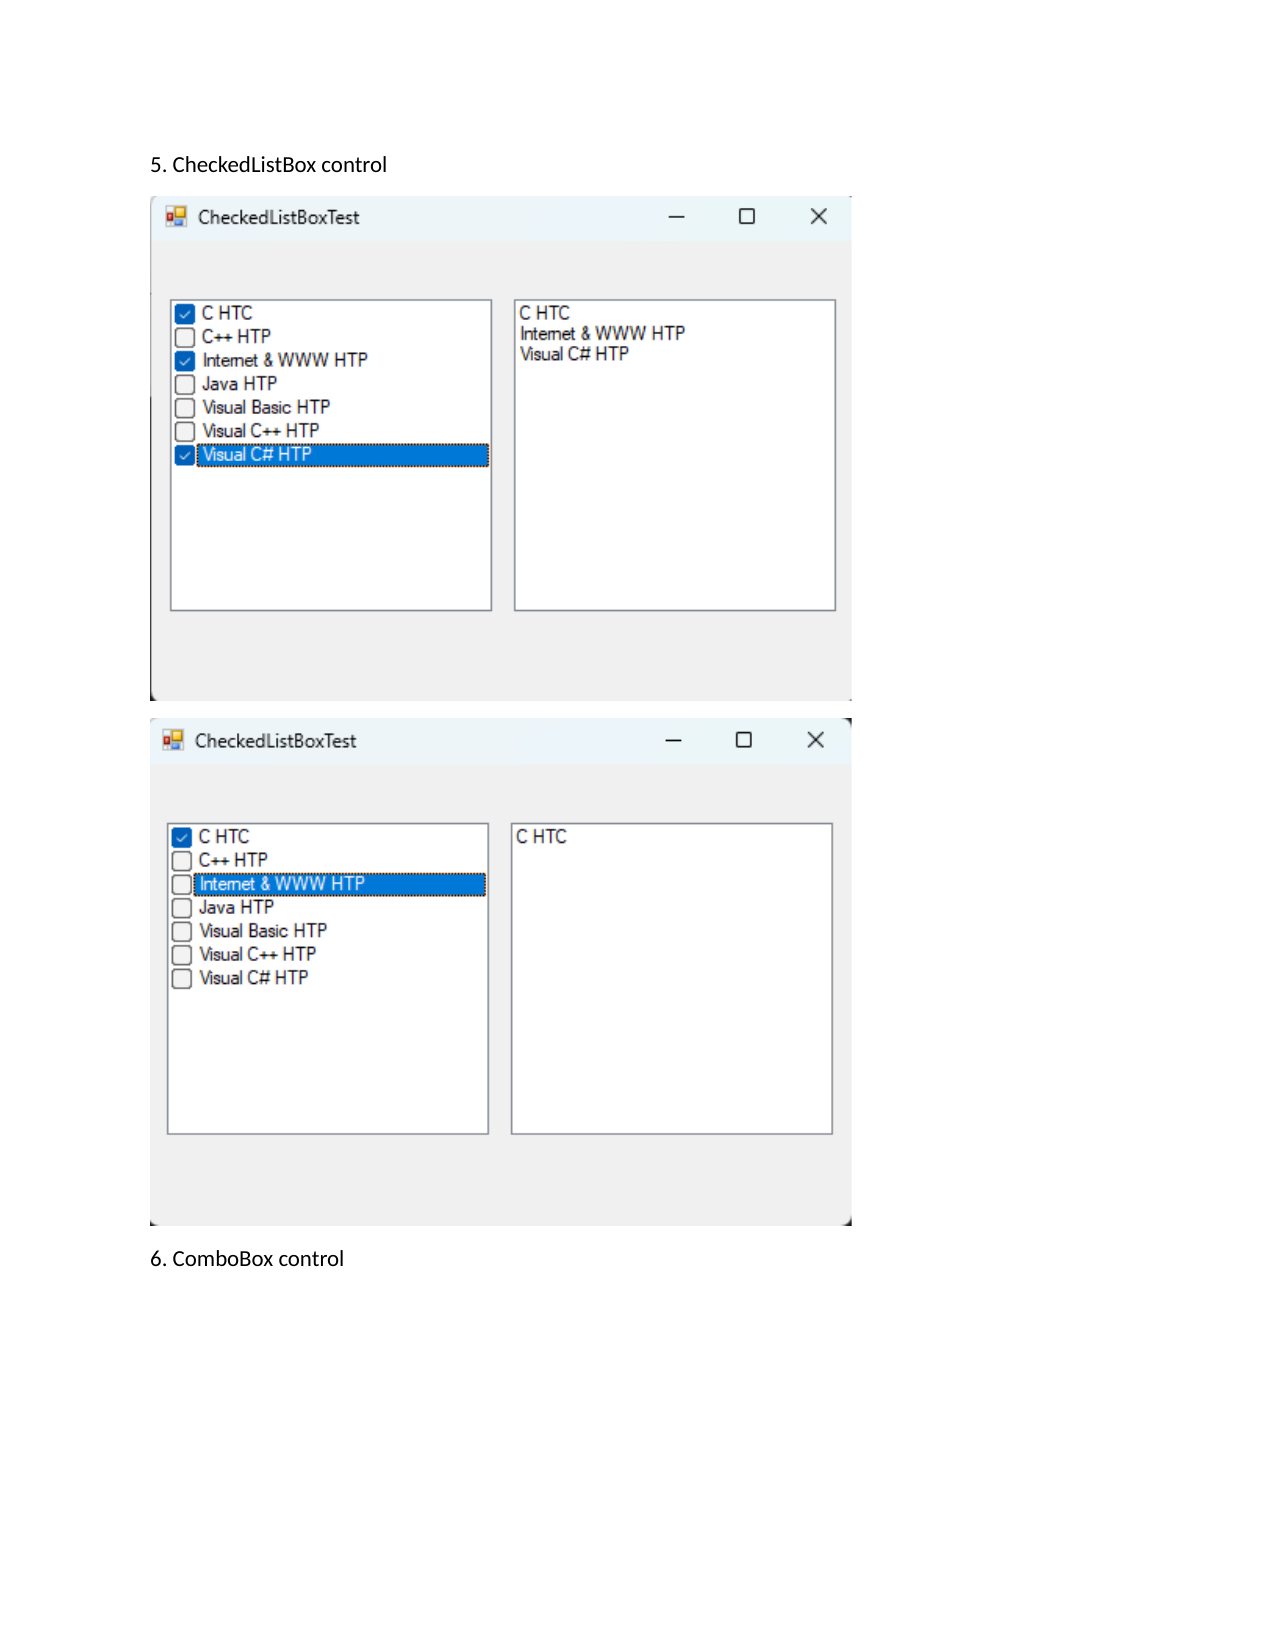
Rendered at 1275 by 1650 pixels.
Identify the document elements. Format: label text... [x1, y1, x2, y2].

text 6. ComboBox control [150, 1244, 1125, 1272]
picture [150, 718, 852, 1226]
picture [150, 196, 852, 701]
text 5. CheckedListBox control [150, 150, 1125, 178]
